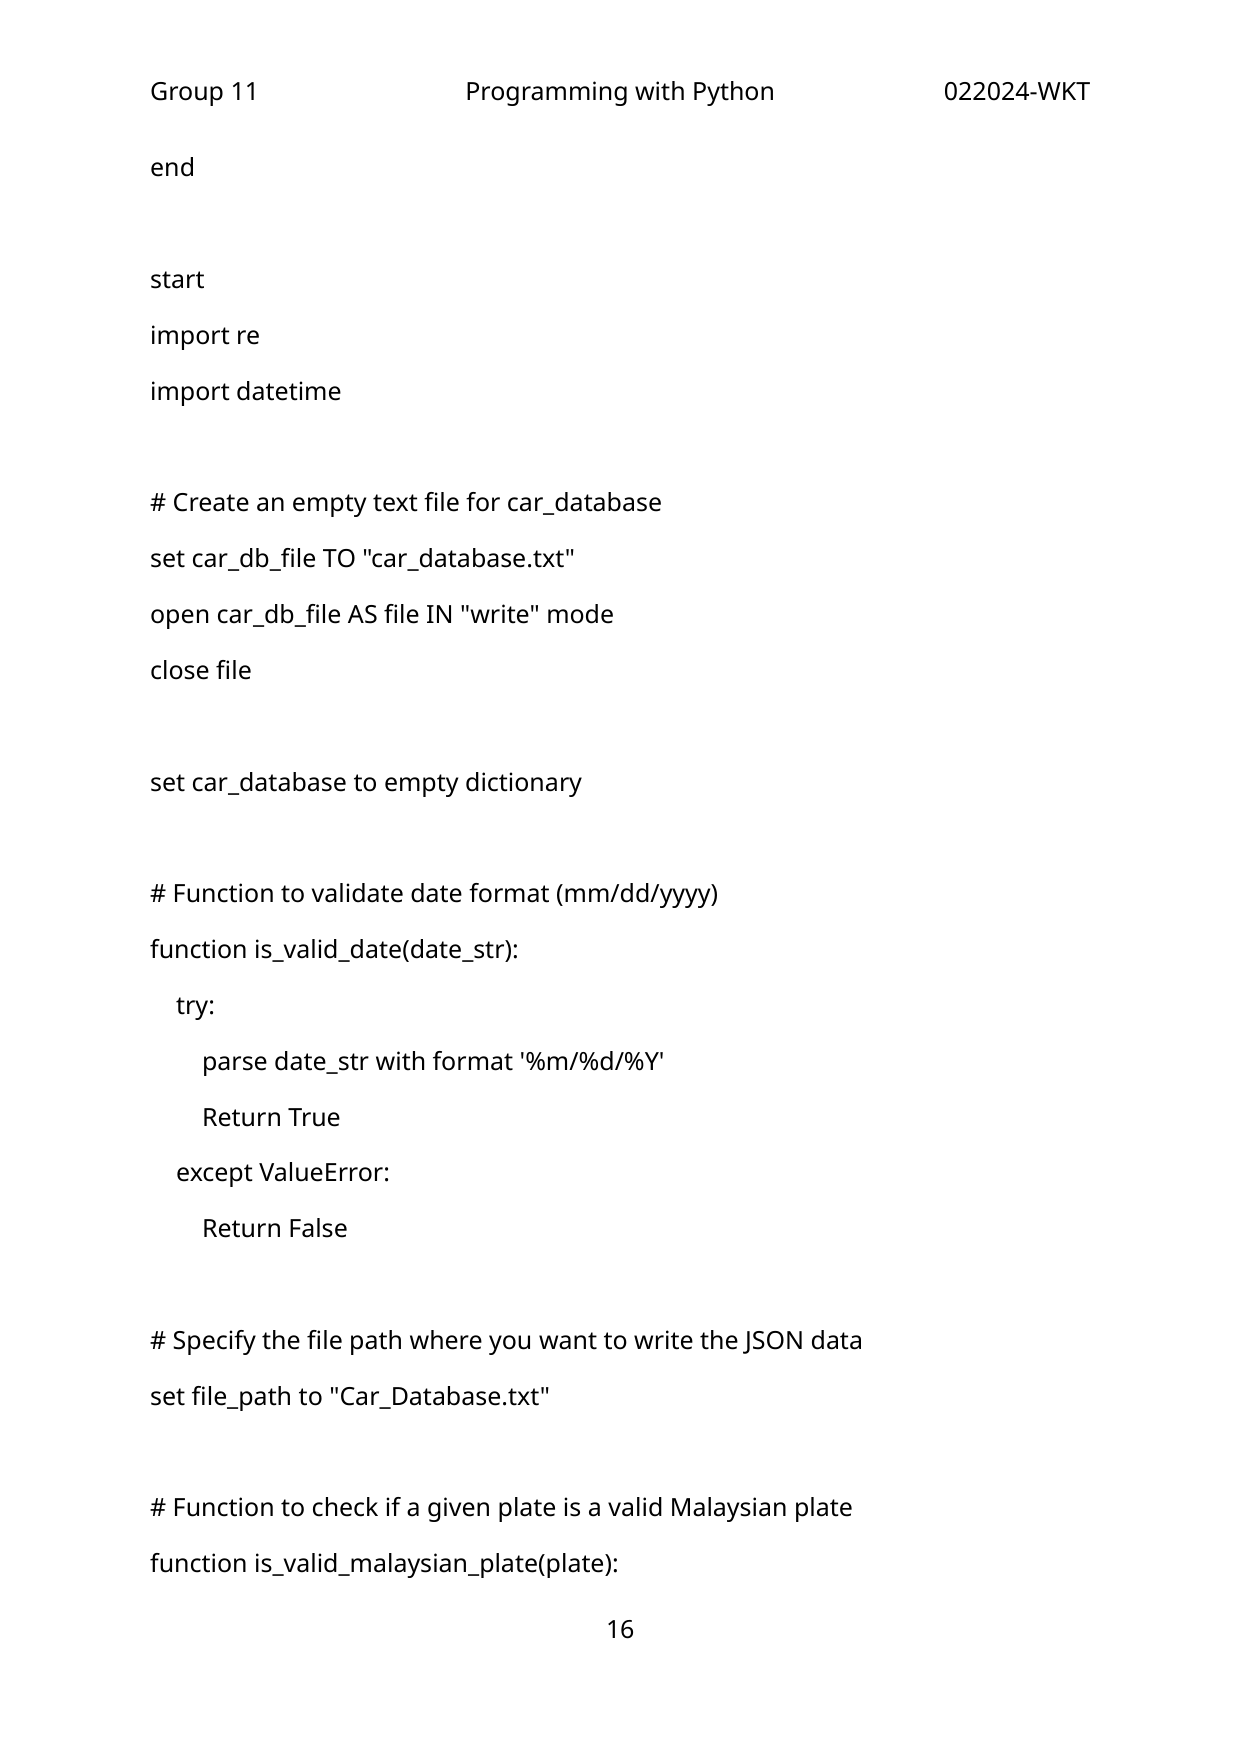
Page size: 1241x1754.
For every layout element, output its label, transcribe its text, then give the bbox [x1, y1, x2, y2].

text import re [150, 317, 1090, 352]
text open car_db_file AS file IN "write" mode [150, 597, 1090, 631]
text parse date_str with format '%m/%d/%Y' [150, 1043, 1090, 1077]
text try: [150, 987, 1090, 1022]
text # Function to validate date format (mm/dd/yyyy) [150, 876, 1090, 910]
text start [150, 262, 1090, 296]
text end [150, 150, 1090, 184]
text set file_path to "Car_Database.txt" [150, 1378, 1090, 1412]
text function is_valid_malaysian_plate(plate): [150, 1546, 1090, 1580]
text # Specify the file path where you want to write the JSON data [150, 1322, 1090, 1357]
text # Create an empty text file for car_database [150, 485, 1090, 519]
text Return True [150, 1099, 1090, 1133]
text Return False [150, 1211, 1090, 1245]
text close file [150, 652, 1090, 687]
text # Function to check if a given plate is a valid Malaysian plate [150, 1490, 1090, 1524]
text except ValueError: [150, 1155, 1090, 1189]
text set car_database to empty dictionary [150, 764, 1090, 798]
text set car_db_file TO "car_database.txt" [150, 541, 1090, 575]
text import datetime [150, 373, 1090, 407]
text function is_valid_date(date_str): [150, 932, 1090, 966]
